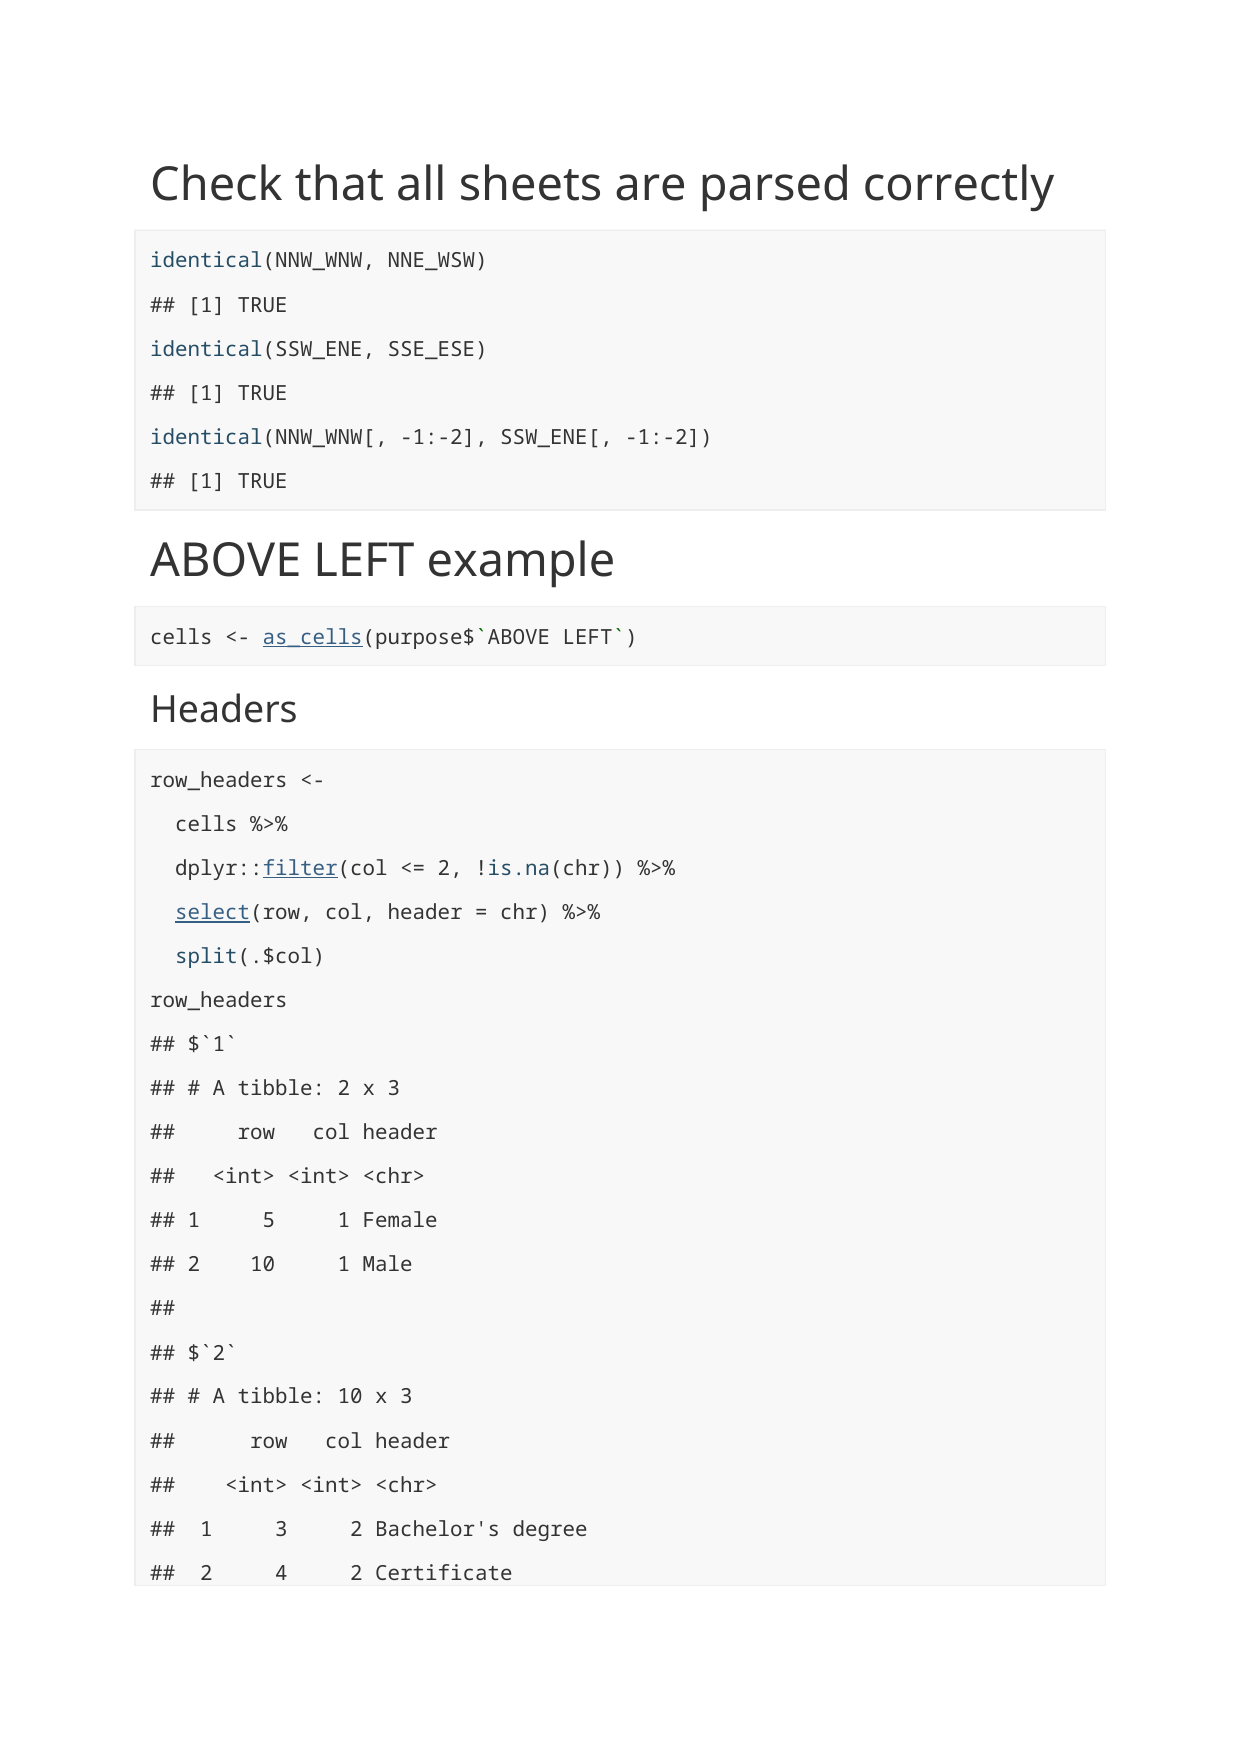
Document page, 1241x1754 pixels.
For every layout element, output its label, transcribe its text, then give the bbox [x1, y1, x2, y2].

text split(.$col) [136, 925, 1105, 969]
text ## row col header [136, 1409, 1105, 1454]
text identical(SSW_ENE, SSE_ESE) [136, 318, 1105, 362]
text ## [1] TRUE [136, 450, 1105, 509]
text ## row col header [136, 1101, 1105, 1145]
text row_headers [136, 969, 1105, 1013]
text Check that all sheets are parsed correctly [150, 150, 1090, 214]
text ## $`2` [136, 1321, 1105, 1366]
text row_headers <- [136, 750, 1105, 793]
text select(row, col, header = chr) %>% [136, 881, 1105, 925]
text dplyr::filter(col <= 2, !is.na(chr)) %>% [136, 837, 1105, 881]
text ## $`1` [136, 1013, 1105, 1057]
text Headers [150, 682, 1090, 733]
text ## 2 10 1 Male [136, 1233, 1105, 1277]
text ## [1] TRUE [136, 362, 1105, 406]
text ## 2 4 2 Certificate [136, 1542, 1105, 1585]
text ## # A tibble: 10 x 3 [136, 1366, 1105, 1409]
text ## [136, 1277, 1105, 1321]
text ## <int> <int> <chr> [136, 1145, 1105, 1189]
text ## <int> <int> <chr> [136, 1454, 1105, 1498]
text ## [1] TRUE [136, 273, 1105, 318]
text ## 1 3 2 Bachelor's degree [136, 1498, 1105, 1542]
text identical(NNW_WNW[, -1:-2], SSW_ENE[, -1:-2]) [136, 406, 1105, 450]
text cells <- as_cells(purpose$`ABOVE LEFT`) [136, 607, 1105, 665]
text ## 1 5 1 Female [136, 1189, 1105, 1233]
text ## # A tibble: 2 x 3 [136, 1057, 1105, 1101]
text cells %>% [136, 793, 1105, 837]
text identical(NNW_WNW, NNE_WSW) [136, 231, 1105, 273]
text ABOVE LEFT example [150, 526, 1090, 590]
